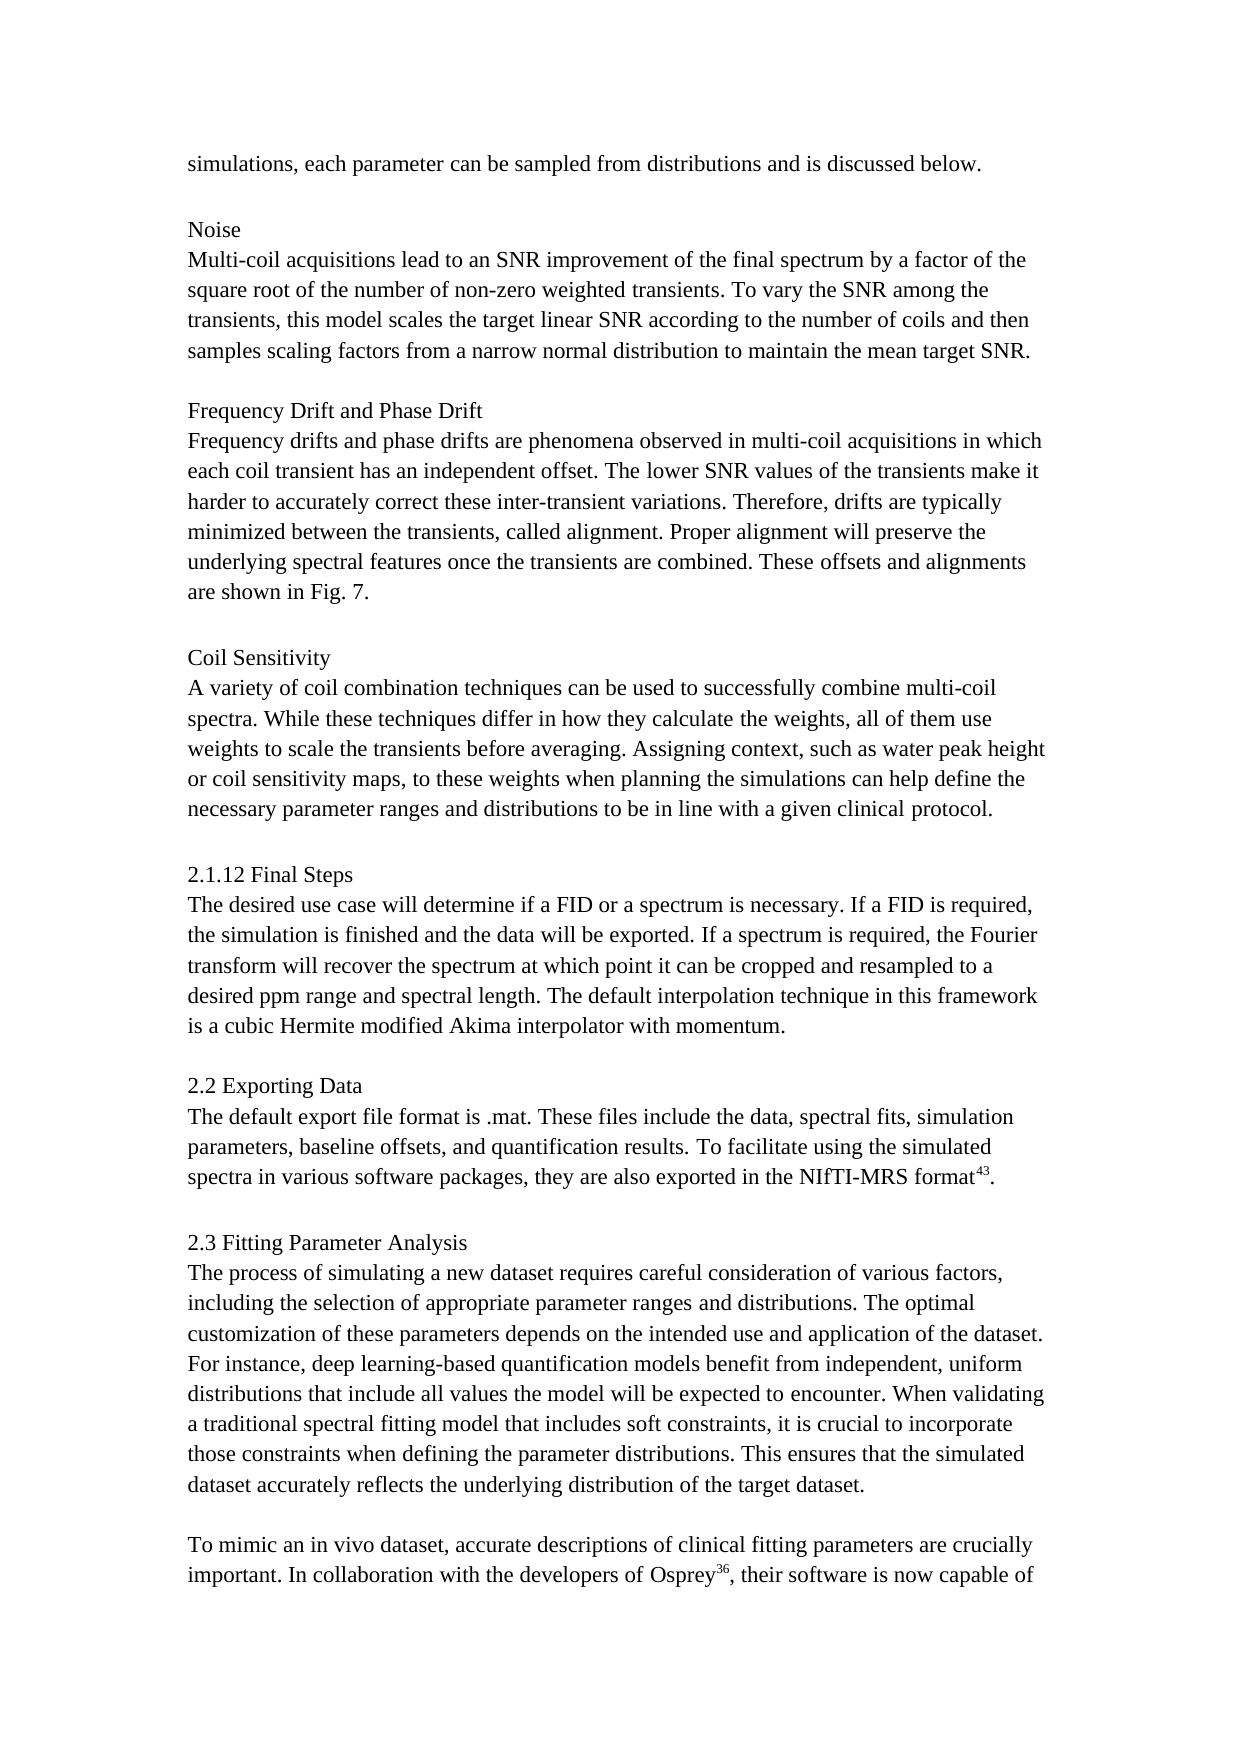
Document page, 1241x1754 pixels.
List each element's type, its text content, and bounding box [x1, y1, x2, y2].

text 2.1.12 Final Steps The desired use case will determine if a FID or a spectrum is necessary. If a FID is required, the simulation is finished and the data will be exported. If a spectrum is required, the Fourier transform will recover the spectrum at which point it can be cropped and resampled to a desired ppm range and spectral length. The default interpolation technique in this framework is a cubic Hermite modified Akima interpolator with momentum. [187, 861, 1053, 1038]
text Coil Sensitivity A variety of coil combination techniques can be used to successfully combine multi-coil spectra. While these techniques differ in how they calculate the weights, all of them use weights to scale the transients before averaging. Assigning context, such as water peak height or coil sensitivity maps, to these weights when planning the simulations can help define the necessary parameter ranges and distributions to be in line with a given clinical protocol. [187, 644, 1053, 857]
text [187, 1501, 1053, 1588]
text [187, 150, 1053, 211]
text Noise Multi-coil acquisitions lead to an SNR improvement of the final spectrum by a factor of the square root of the number of non-zero weighted transients. To vary the SNR among the transients, this model scales the target linear SNR according to the number of coils and then samples scaling factors from a narrow normal distribution to maintain the mean target SNR. [187, 216, 1053, 363]
text Frequency Drift and Phase Drift Frequency drifts and phase drifts are phenomena observed in multi-coil acquisitions in which each coil transient has an independent offset. The lower SNR values of the transients make it harder to accurately correct these inter-transient variations. Therefore, drifts are typically minimized between the transients, called alignment. Proper alignment will preserve the underlying spectral features once the transients are combined. These offsets and alignments are shown in Fig. 7. [187, 397, 1053, 640]
text 2.3 Fitting Parameter Analysis The process of simulating a new dataset requires careful consideration of various factors, including the selection of appropriate parameter ranges and distributions. The optimal customization of these parameters depends on the intended use and application of the dataset. For instance, deep learning-based quantification models benefit from independent, uniform distributions that include all values the model will be expected to encounter. When validating a traditional spectral fitting model that includes soft constraints, it is crucial to incorporate those constraints when defining the parameter distributions. This ensures that the simulated dataset accurately reflects the underlying distribution of the target dataset. [187, 1229, 1053, 1497]
text 2.2 Exporting Data The default export file format is .mat. These files include the data, spectral fits, simulation parameters, baseline offsets, and quantification results. To facilitate using the simulated spectra in various software packages, they are also exported in the NIfTI-MRS format43. [187, 1042, 1053, 1224]
